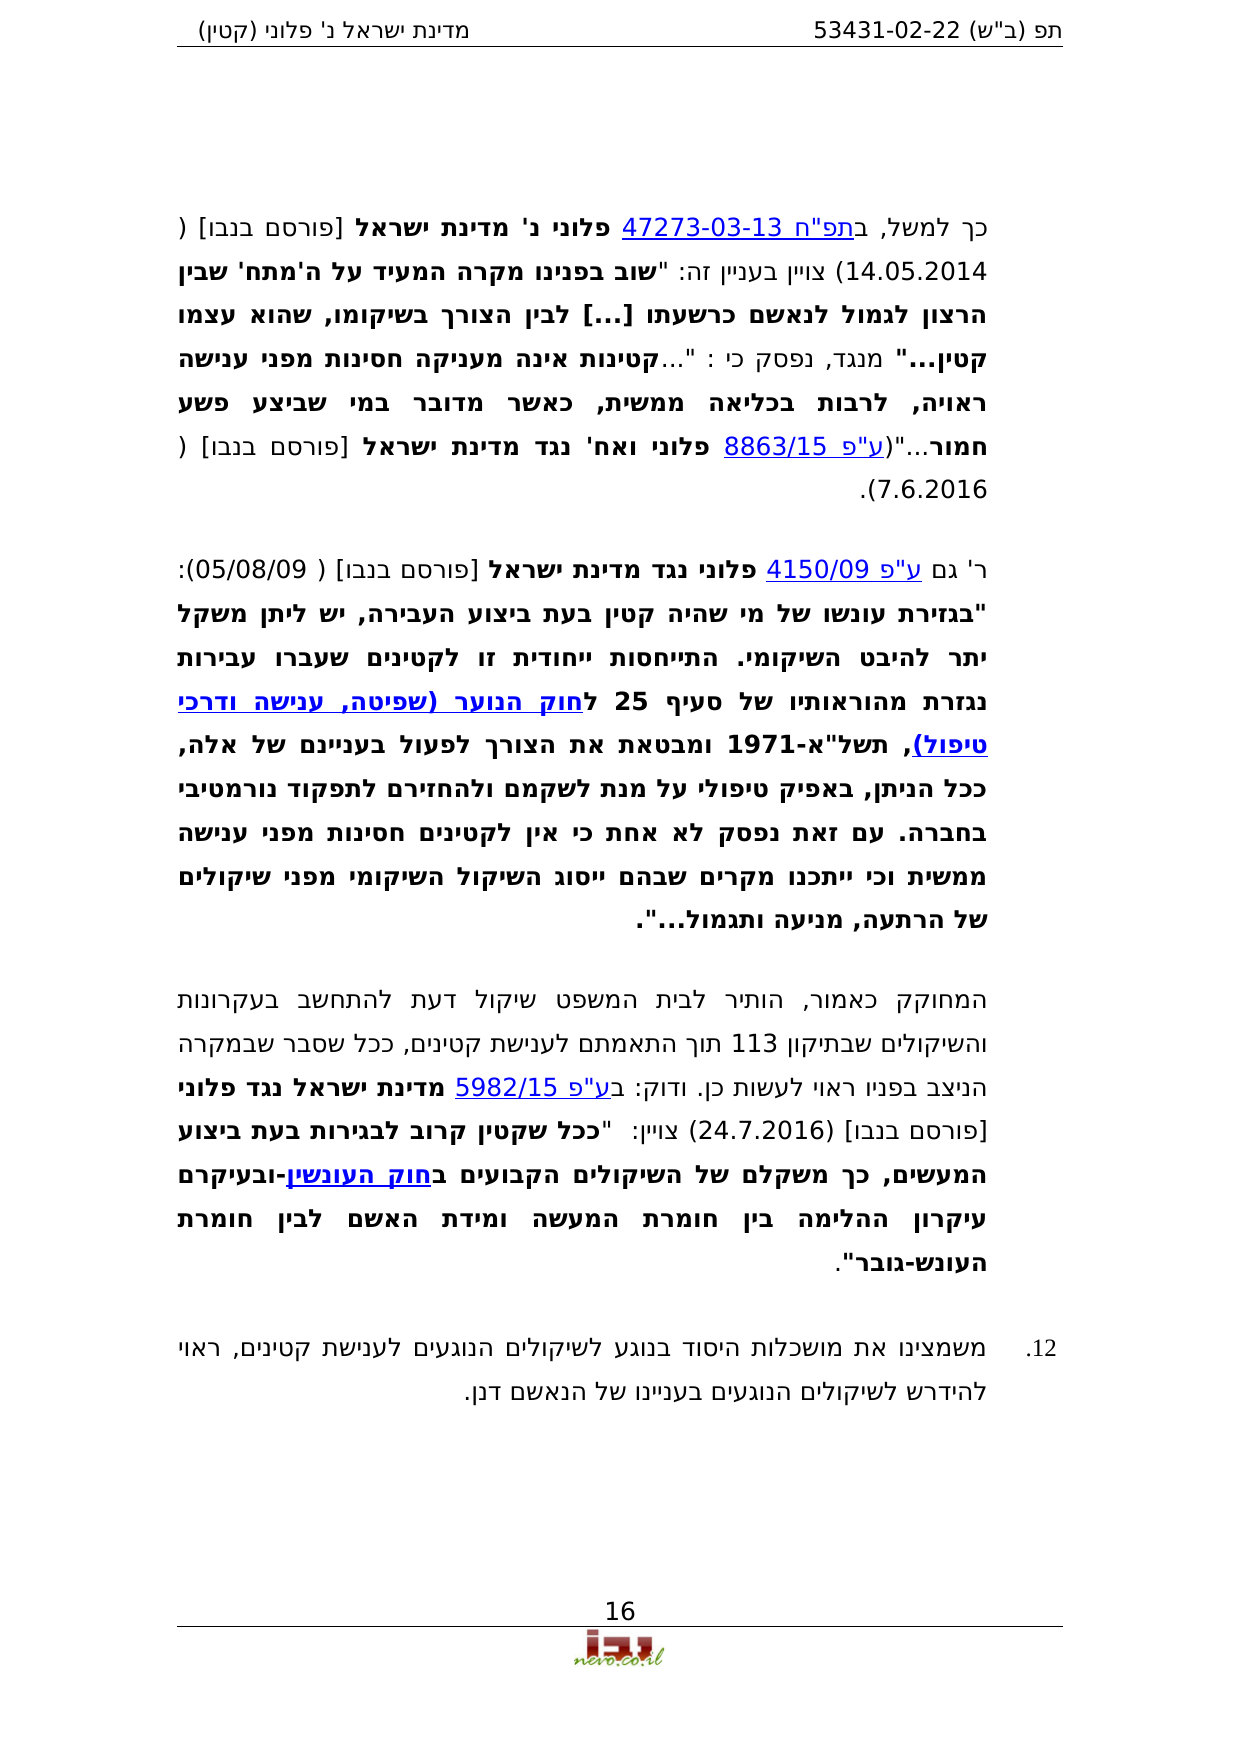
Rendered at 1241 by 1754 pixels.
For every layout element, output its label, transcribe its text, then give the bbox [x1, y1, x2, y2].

list המחוקק כאמור, הותיר לבית המשפט שיקול דעת להתחשב בעקרונות והשיקולים שבתיקון 113 תוך התאמתם לענישת קטינים, ככל שסבר שבמקרה הניצב בפניו ראוי לעשות כן. ודוק: בע"פ 5982/15 מדינת ישראל נגד פלוני [פורסם בנבו] (24.7.2016) צויין: "ככל שקטין קרוב לבגירות בעת ביצוע המעשים, כך משקלם של השיקולים הקבועים בחוק העונשין-ובעיקרם עיקרון ההלימה בין חומרת המעשה ומידת האשם לבין חומרת העונש-גובר". [177, 985, 988, 1277]
list ר' גם ע"פ 4150/09 פלוני נגד מדינת ישראל [פורסם בנבו] ( 05/08/09): "בגזירת עונשו של מי שהיה קטין בעת ביצוע העבירה, יש ליתן משקל יתר להיבט השיקומי. התייחסות ייחודית זו לקטינים שעברו עבירות נגזרת מהוראותיו של סעיף 25 לחוק הנוער (שפיטה, ענישה ודרכי טיפול), תשל"א-1971 ומבטאת את הצורך לפעול בעניינם של אלה, ככל הניתן, באפיק טיפולי על מנת לשקמם ולהחזירם לתפקוד נורמטיבי בחברה. עם זאת נפסק לא אחת כי אין לקטינים חסינות מפני ענישה ממשית וכי ייתכנו מקרים שבהם ייסוג השיקול השיקומי מפני שיקולים של הרתעה, מניעה ותגמול...". [177, 556, 988, 935]
list משמצינו את מושכלות היסוד בנוגע לשיקולים הנוגעים לענישת קטינים, ראוי להידרש לשיקולים הנוגעים בעניינו של הנאשם דנן. [177, 1333, 1026, 1407]
list כך למשל, בתפ"ח 47273-03-13 פלוני נ' מדינת ישראל [פורסם בנבו] (14.05.2014) צויין בעניין זה: "שוב בפנינו מקרה המעיד על ה'מתח' שבין הרצון לגמול לנאשם כרשעתו [...] לבין הצורך בשיקומו, שהוא עצמו קטין..." מנגד, נפסק כי : "...קטינות אינה מעניקה חסינות מפני ענישה ראויה, לרבות בכליאה ממשית, כאשר מדובר במי שביצע פשע חמור..."(ע"פ 8863/15 פלוני ואח' נגד מדינת ישראל [פורסם בנבו] (7.6.2016). [177, 213, 988, 505]
picture [574, 1629, 666, 1667]
